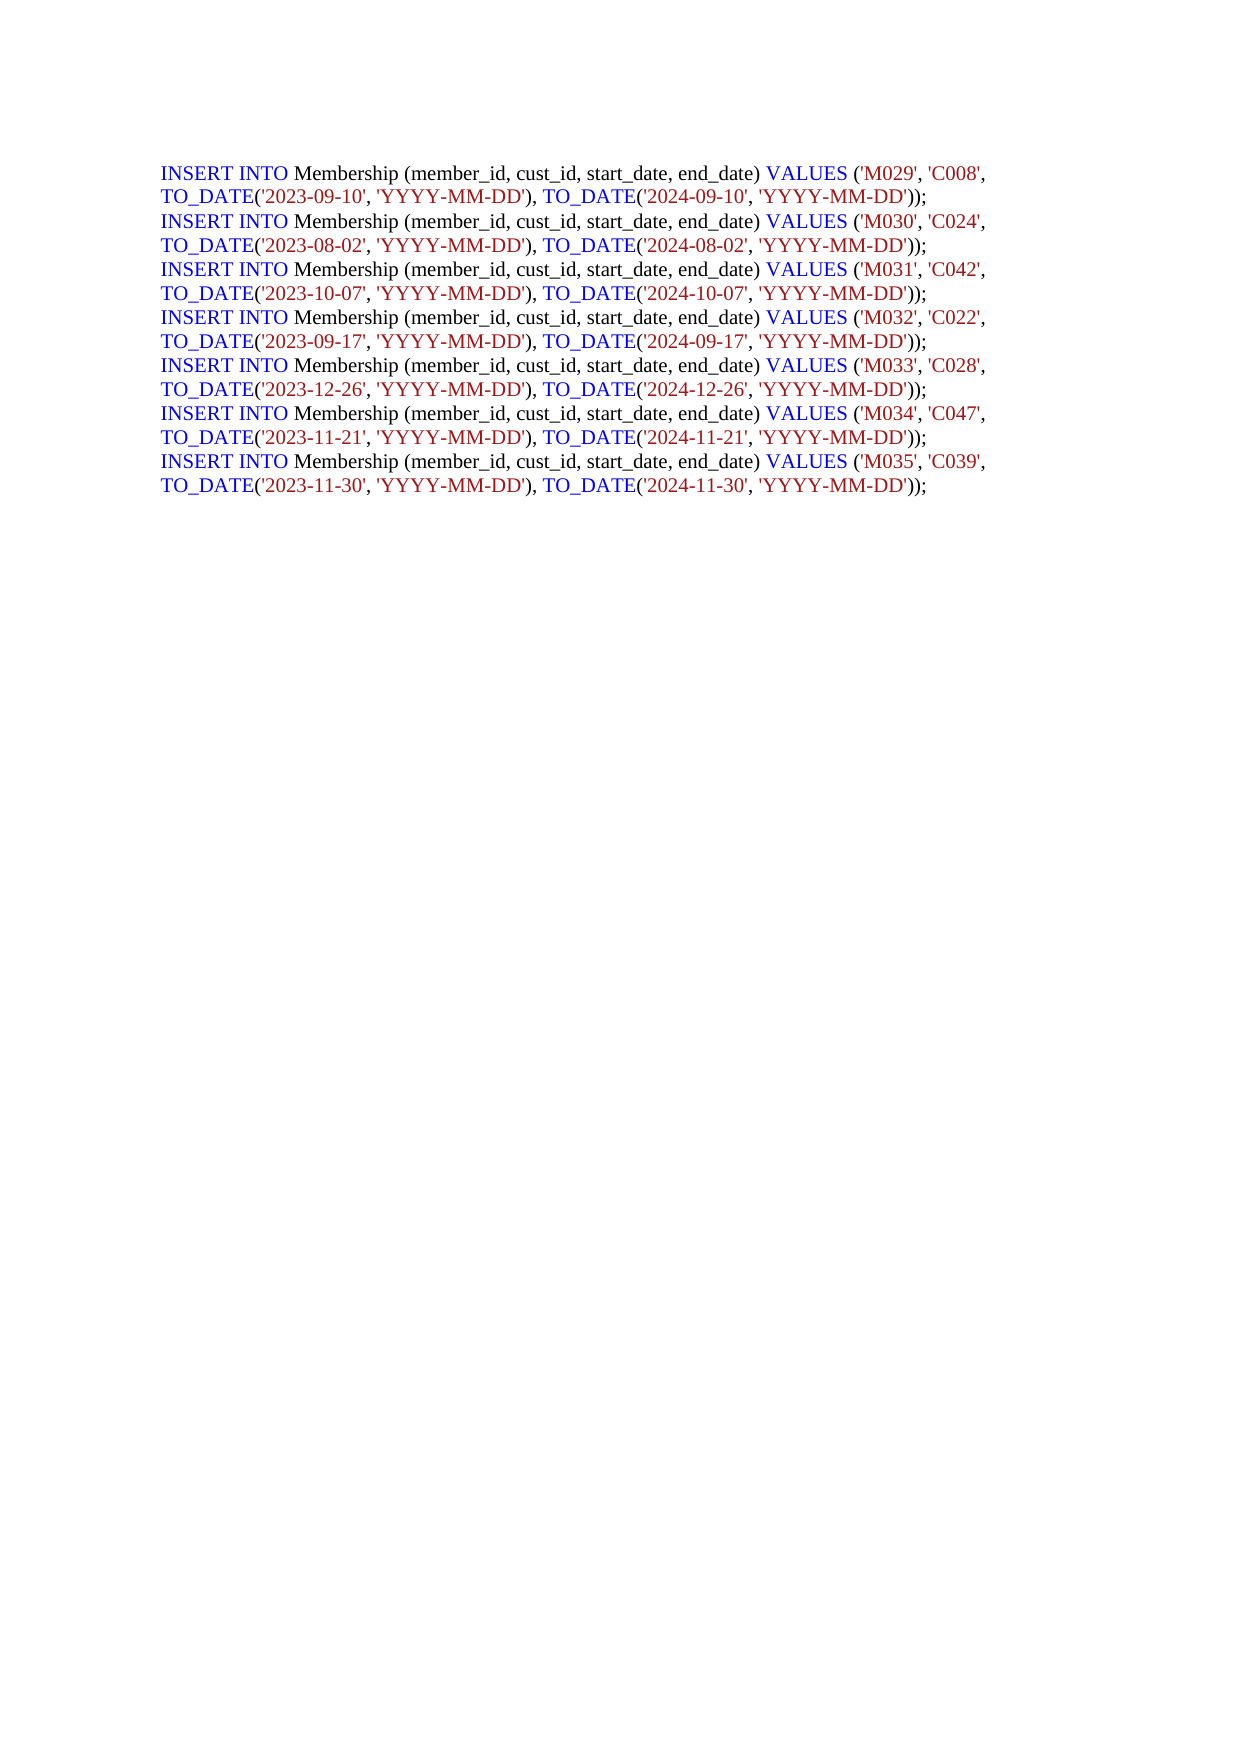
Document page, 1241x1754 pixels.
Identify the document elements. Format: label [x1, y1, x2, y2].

table_header [150, 150, 1090, 508]
